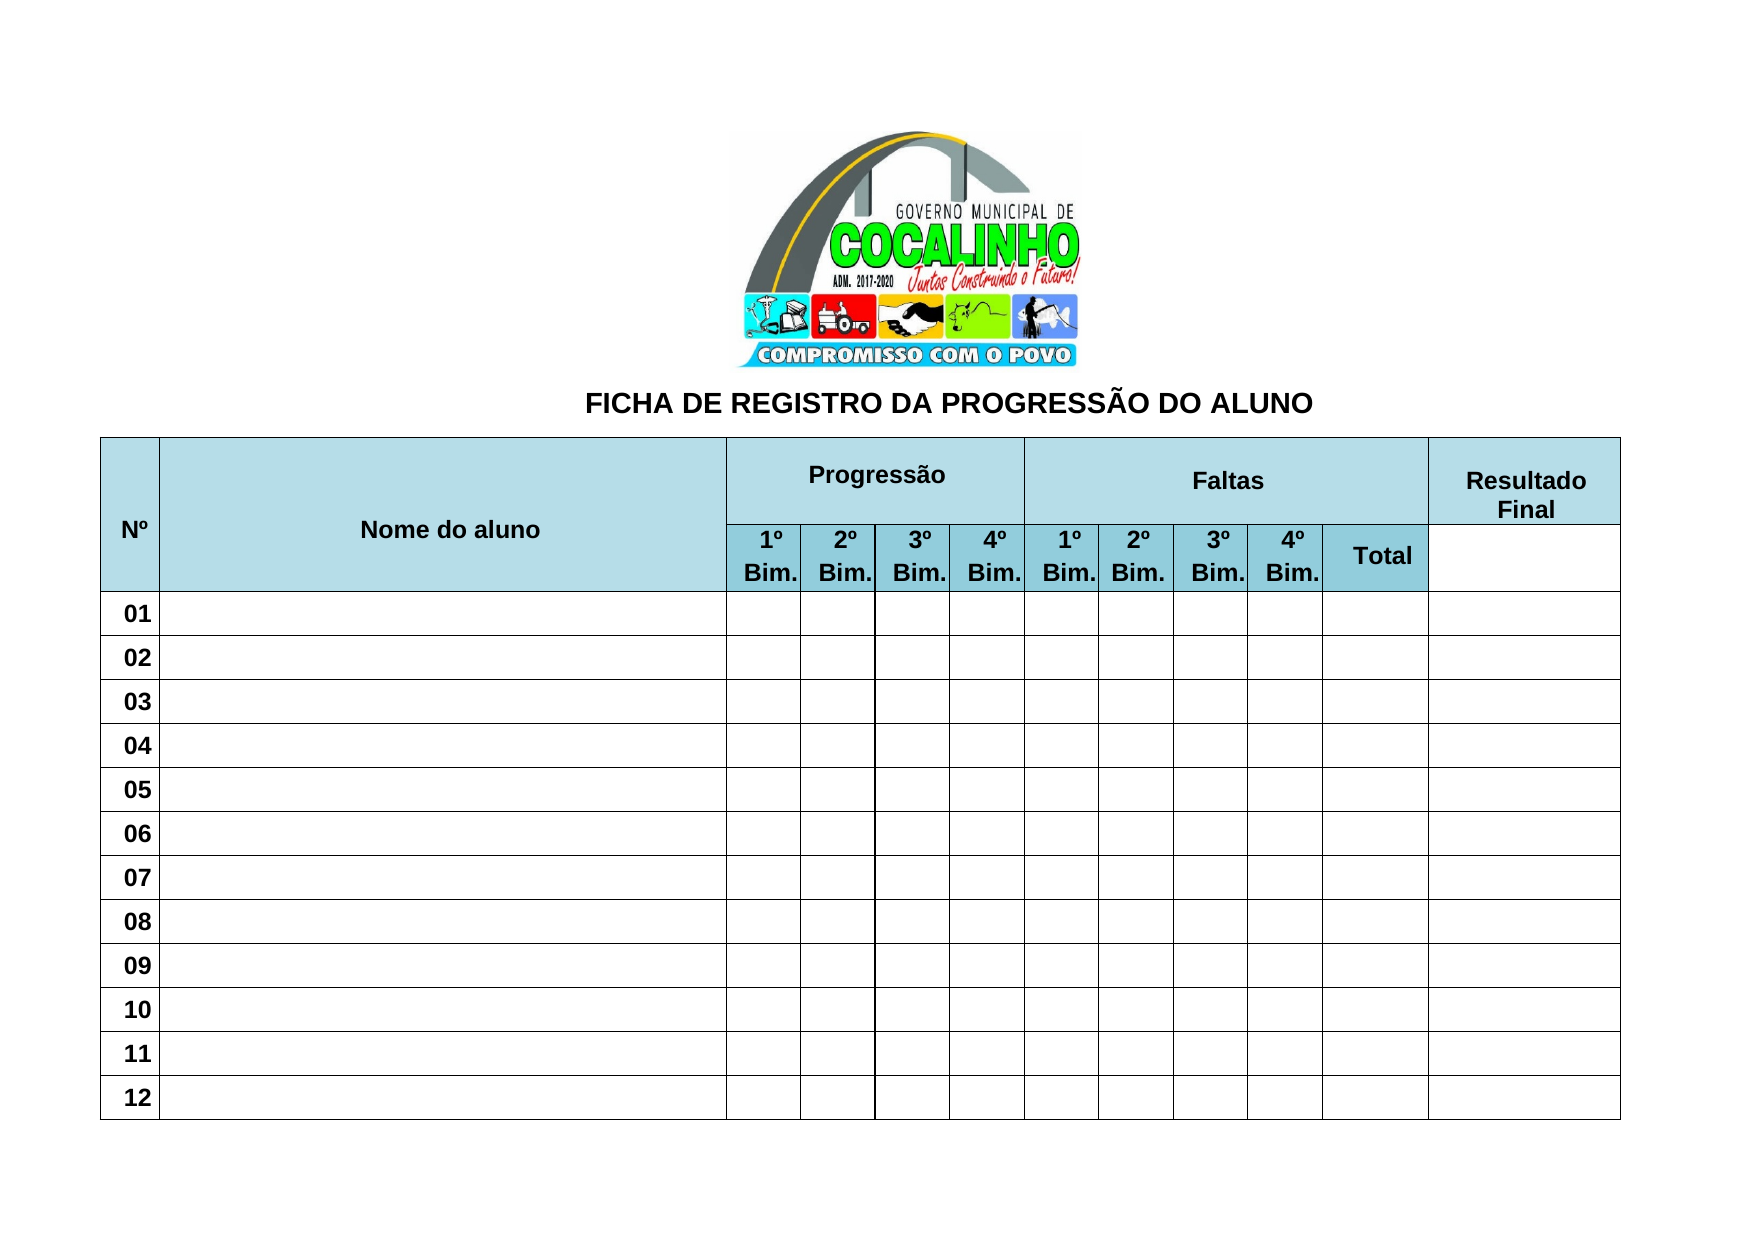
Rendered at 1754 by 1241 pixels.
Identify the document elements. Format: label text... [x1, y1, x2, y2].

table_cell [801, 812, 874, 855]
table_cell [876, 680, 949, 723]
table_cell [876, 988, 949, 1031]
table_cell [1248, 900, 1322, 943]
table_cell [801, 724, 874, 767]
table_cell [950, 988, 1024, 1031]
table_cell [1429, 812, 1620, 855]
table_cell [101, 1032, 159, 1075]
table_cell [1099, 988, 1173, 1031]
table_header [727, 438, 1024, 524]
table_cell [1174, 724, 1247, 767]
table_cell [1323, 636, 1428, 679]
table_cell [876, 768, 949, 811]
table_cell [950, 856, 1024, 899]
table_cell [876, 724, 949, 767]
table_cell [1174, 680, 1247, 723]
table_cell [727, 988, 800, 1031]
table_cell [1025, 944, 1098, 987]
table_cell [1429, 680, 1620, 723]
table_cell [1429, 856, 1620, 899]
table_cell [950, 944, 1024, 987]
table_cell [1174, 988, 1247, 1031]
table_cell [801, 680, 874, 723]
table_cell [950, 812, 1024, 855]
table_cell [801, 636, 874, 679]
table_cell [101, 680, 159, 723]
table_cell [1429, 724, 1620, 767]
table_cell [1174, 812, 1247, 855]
text FICHA DE REGISTRO DA PROGRESSÃO DO ALUNO [130, 386, 1680, 420]
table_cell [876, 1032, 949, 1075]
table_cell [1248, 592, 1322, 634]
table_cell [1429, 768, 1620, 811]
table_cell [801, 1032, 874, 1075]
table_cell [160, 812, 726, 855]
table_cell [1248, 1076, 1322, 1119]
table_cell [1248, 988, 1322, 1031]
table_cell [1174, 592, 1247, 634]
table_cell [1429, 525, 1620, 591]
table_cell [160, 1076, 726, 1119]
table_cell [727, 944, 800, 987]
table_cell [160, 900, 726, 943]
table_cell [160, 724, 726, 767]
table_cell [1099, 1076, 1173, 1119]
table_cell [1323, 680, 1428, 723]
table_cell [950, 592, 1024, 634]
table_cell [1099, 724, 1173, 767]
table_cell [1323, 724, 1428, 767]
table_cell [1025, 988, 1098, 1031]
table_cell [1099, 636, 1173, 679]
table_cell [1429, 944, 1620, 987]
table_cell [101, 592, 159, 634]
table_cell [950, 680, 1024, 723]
picture [728, 131, 1082, 373]
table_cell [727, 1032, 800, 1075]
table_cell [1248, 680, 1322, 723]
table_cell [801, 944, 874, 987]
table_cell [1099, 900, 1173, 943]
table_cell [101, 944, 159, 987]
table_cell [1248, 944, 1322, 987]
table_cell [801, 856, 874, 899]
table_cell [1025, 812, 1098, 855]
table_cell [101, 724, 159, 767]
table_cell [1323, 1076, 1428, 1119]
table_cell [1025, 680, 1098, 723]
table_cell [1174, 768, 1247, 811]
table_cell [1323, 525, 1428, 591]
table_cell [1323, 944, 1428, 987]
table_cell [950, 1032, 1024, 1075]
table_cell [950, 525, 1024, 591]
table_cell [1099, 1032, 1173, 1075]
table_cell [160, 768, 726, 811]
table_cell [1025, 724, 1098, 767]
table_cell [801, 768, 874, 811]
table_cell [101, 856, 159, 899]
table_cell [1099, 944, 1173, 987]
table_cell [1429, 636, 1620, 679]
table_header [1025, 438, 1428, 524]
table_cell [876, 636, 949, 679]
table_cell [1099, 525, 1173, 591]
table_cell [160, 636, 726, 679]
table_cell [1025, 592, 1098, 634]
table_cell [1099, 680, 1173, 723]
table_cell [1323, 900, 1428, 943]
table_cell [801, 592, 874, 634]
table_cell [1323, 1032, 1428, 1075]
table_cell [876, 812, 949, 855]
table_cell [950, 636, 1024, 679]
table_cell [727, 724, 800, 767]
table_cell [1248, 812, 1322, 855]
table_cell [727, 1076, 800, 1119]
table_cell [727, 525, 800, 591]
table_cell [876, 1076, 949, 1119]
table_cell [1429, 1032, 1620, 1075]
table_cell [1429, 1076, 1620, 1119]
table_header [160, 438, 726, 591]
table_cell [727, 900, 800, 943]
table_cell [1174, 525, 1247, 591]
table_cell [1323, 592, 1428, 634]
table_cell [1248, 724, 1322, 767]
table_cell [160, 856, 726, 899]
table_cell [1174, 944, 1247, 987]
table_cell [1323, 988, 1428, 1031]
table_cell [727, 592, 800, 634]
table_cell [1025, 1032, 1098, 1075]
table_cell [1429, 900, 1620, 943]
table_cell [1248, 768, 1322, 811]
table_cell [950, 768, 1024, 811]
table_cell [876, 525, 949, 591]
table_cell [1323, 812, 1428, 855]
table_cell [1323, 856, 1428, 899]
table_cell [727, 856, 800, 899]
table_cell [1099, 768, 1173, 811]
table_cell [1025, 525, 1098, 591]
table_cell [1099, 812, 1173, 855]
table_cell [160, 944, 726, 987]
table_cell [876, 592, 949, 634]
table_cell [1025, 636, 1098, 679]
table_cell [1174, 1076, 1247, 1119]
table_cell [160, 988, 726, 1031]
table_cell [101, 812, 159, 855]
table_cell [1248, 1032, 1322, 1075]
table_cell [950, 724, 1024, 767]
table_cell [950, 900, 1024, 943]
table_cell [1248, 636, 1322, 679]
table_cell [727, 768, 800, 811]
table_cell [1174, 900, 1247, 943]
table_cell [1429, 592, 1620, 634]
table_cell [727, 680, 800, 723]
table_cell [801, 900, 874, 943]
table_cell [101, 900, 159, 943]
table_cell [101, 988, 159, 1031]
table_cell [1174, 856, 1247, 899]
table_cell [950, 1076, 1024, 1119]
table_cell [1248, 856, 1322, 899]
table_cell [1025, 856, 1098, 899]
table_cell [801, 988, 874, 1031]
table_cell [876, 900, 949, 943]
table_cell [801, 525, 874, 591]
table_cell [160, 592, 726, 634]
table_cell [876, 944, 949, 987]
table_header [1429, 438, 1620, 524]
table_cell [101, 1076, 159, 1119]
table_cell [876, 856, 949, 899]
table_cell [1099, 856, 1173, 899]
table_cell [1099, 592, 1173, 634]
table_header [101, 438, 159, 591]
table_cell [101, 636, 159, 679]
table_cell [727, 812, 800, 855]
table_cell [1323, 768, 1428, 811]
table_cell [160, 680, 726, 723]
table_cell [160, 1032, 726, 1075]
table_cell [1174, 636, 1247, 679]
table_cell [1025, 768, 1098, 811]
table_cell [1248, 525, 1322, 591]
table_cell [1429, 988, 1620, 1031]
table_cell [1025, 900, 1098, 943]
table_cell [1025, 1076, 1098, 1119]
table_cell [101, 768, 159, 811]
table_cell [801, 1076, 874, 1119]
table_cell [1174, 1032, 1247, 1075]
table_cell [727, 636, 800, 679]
